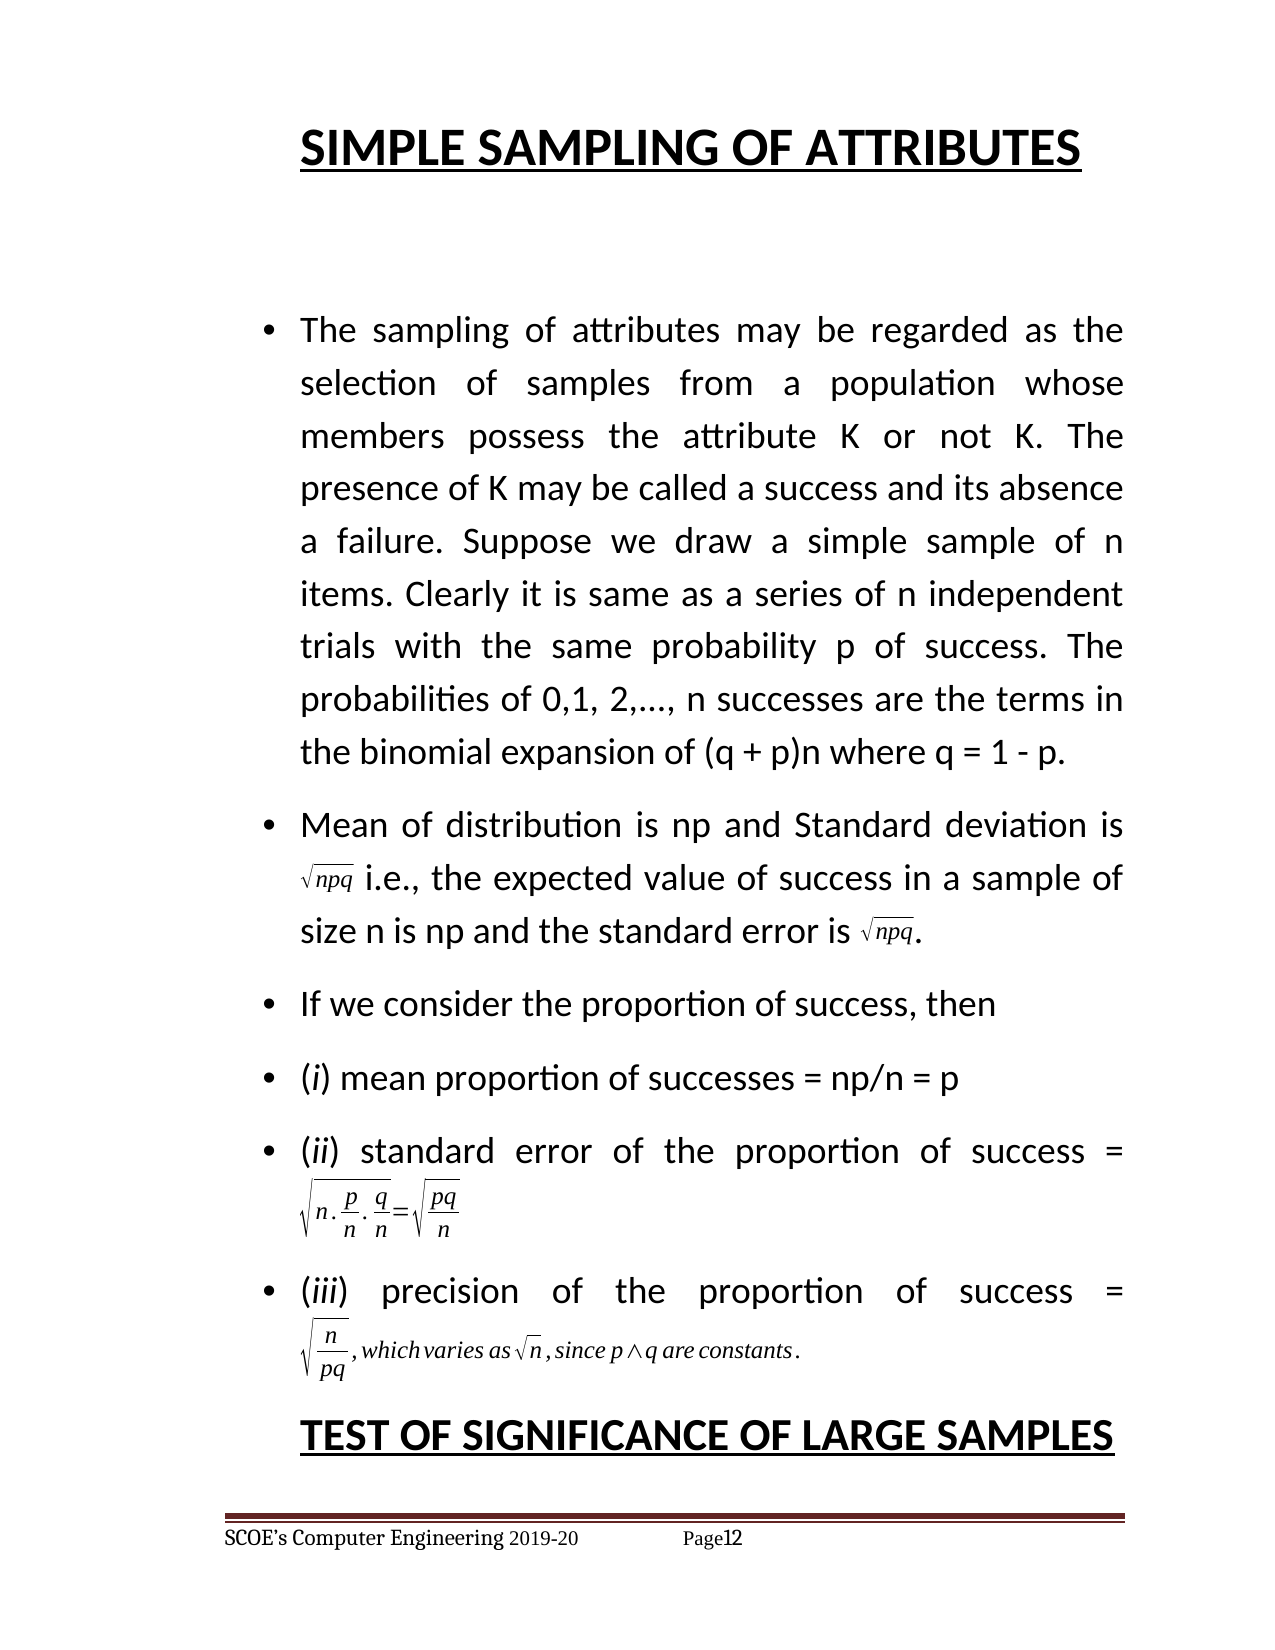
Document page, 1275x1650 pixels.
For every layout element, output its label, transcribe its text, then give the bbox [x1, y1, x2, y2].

text SIMPLE SAMPLING OF ATTRIBUTES [300, 112, 1125, 179]
list The sampling of attributes may be regarded as the selection of samples from a population whose members possess the attribute K or not K. The presence of K may be called a success and its absence a failure. Suppose we draw a simple sample of n items. Clearly it is same as a series of n independent trials with the same probability p of success. The probabilities of 0,1, 2,..., n successes are the terms in the binomial expansion of (q + p)n where q = 1 - p. [262, 306, 1125, 774]
list (ii) standard error of the proportion of success = [262, 1127, 1125, 1242]
list Mean of distribution is np and Standard deviation is i.e., the expected value of success in a sample of size n is np and the standard error is . [262, 801, 1125, 953]
list If we consider the proportion of success, then [262, 980, 1125, 1026]
text TEST OF SIGNIFICANCE OF LARGE SAMPLES [300, 1406, 1125, 1462]
list (i) mean proportion of successes = np/n = p [262, 1054, 1125, 1100]
list (iii) precision of the proportion of success = [262, 1267, 1125, 1381]
